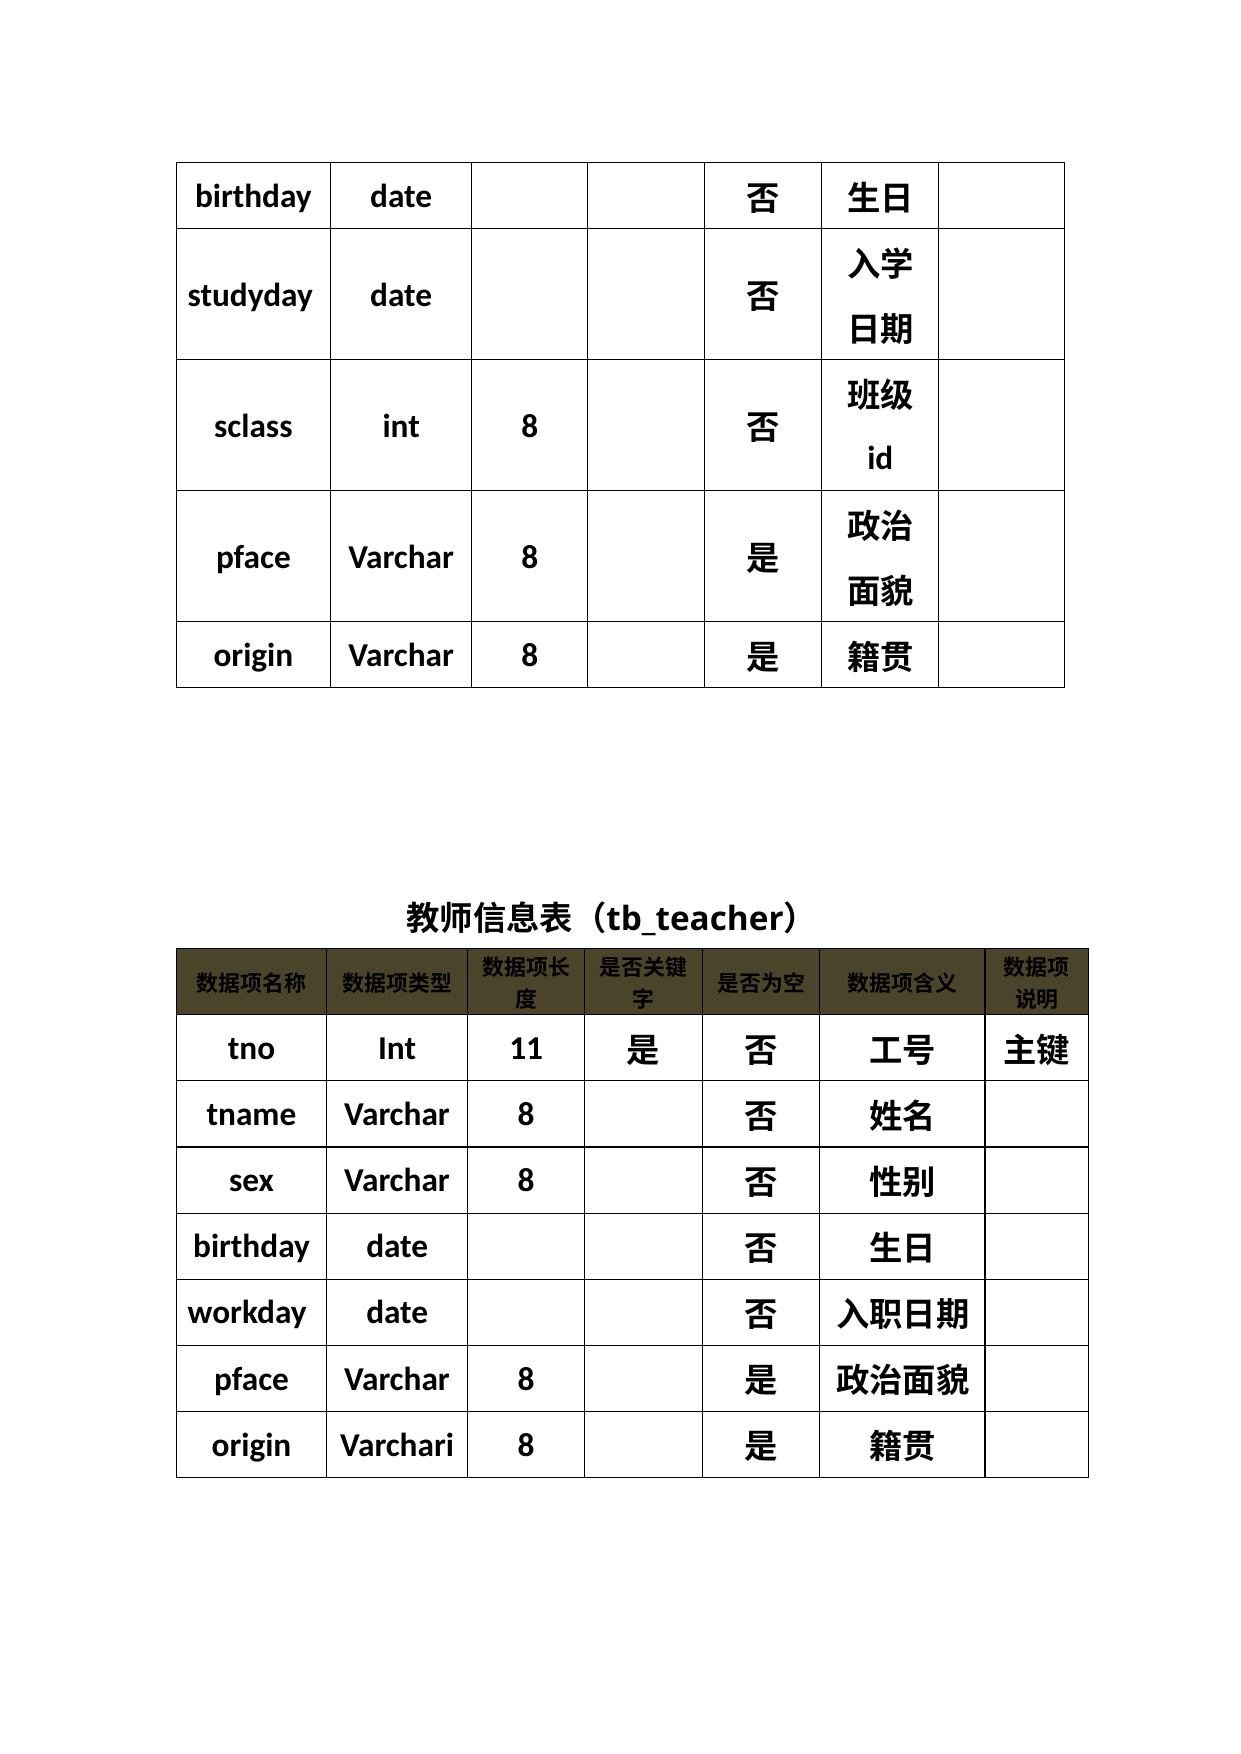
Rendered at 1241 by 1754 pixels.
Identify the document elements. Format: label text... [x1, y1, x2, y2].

table_cell 政治面貌 [822, 491, 938, 621]
table_cell 8 [472, 491, 587, 621]
table_header 数据项类型 [327, 949, 467, 1014]
table_cell 8 [468, 1412, 584, 1477]
table_cell [588, 491, 704, 621]
table_header 数据项长度 [468, 949, 584, 1014]
table_cell 8 [472, 360, 587, 490]
table_cell Varchar [327, 1346, 467, 1411]
table_cell 8 [468, 1148, 584, 1212]
table_cell 8 [472, 622, 587, 687]
table_cell 否 [703, 1148, 819, 1212]
table_cell [472, 229, 587, 359]
table_cell 主键 [986, 1015, 1088, 1080]
table_cell sex [177, 1148, 326, 1212]
table_cell Varchar [327, 1148, 467, 1212]
table_cell [472, 163, 587, 228]
table_cell 是 [703, 1346, 819, 1411]
table_cell [939, 622, 1064, 687]
table_header 是否为空 [703, 949, 819, 1014]
table_header 数据项说明 [986, 949, 1088, 1014]
table_cell 是 [703, 1412, 819, 1477]
table_cell [986, 1280, 1088, 1344]
table_cell 否 [705, 360, 821, 490]
table_cell [939, 229, 1064, 359]
table_cell [939, 491, 1064, 621]
table_cell [939, 163, 1064, 228]
table_cell date [331, 229, 471, 359]
table_cell 否 [705, 163, 821, 228]
table_cell [986, 1214, 1088, 1278]
table_cell birthday [177, 163, 330, 228]
table_cell workday [177, 1280, 326, 1344]
table_cell [585, 1280, 702, 1344]
table_header 数据项含义 [820, 949, 984, 1014]
table_cell 工号 [820, 1015, 984, 1080]
table_cell 否 [703, 1015, 819, 1080]
table_cell 11 [468, 1015, 584, 1080]
table_cell Varchar [331, 491, 471, 621]
table_cell [986, 1346, 1088, 1411]
table_cell Varchari [327, 1412, 467, 1477]
table_cell int [331, 360, 471, 490]
table_cell studyday [177, 229, 330, 359]
table_cell 否 [703, 1280, 819, 1344]
table_cell 性别 [820, 1148, 984, 1212]
table_cell [585, 1346, 702, 1411]
table_cell [588, 622, 704, 687]
table_cell [585, 1214, 702, 1278]
table_cell [468, 1214, 584, 1278]
table_header 数据项名称 [177, 949, 326, 1014]
table_header 是否关键字 [585, 949, 702, 1014]
table_cell 否 [703, 1081, 819, 1146]
table_cell 籍贯 [822, 622, 938, 687]
table_cell pface [177, 491, 330, 621]
table_cell [588, 360, 704, 490]
table_cell 政治面貌 [820, 1346, 984, 1411]
table_cell 班级id [822, 360, 938, 490]
text 教师信息表（tb_teacher） [362, 883, 1053, 948]
table_cell 是 [705, 622, 821, 687]
table_cell 8 [468, 1346, 584, 1411]
table_cell Int [327, 1015, 467, 1080]
table_cell 生日 [822, 163, 938, 228]
table_cell 是 [585, 1015, 702, 1080]
table_cell Varchar [327, 1081, 467, 1146]
table_cell 是 [705, 491, 821, 621]
table_cell 8 [468, 1081, 584, 1146]
table_cell [588, 163, 704, 228]
table_cell tname [177, 1081, 326, 1146]
table_cell 否 [703, 1214, 819, 1278]
table_cell tno [177, 1015, 326, 1080]
table_cell [585, 1148, 702, 1212]
table_cell date [327, 1214, 467, 1278]
table_cell [468, 1280, 584, 1344]
table_cell [939, 360, 1064, 490]
table_cell 姓名 [820, 1081, 984, 1146]
table_cell 入职日期 [820, 1280, 984, 1344]
table_cell Varchar [331, 622, 471, 687]
table_cell birthday [177, 1214, 326, 1278]
table_cell [588, 229, 704, 359]
table_cell [986, 1148, 1088, 1212]
table_cell 生日 [820, 1214, 984, 1278]
table_cell [585, 1081, 702, 1146]
table_cell origin [177, 1412, 326, 1477]
table_cell origin [177, 622, 330, 687]
table_cell 否 [705, 229, 821, 359]
table_cell date [327, 1280, 467, 1344]
table_cell [585, 1412, 702, 1477]
table_cell 入学日期 [822, 229, 938, 359]
table_cell [986, 1412, 1088, 1477]
table_cell pface [177, 1346, 326, 1411]
table_cell sclass [177, 360, 330, 490]
table_cell date [331, 163, 471, 228]
table_cell 籍贯 [820, 1412, 984, 1477]
table_cell [986, 1081, 1088, 1146]
